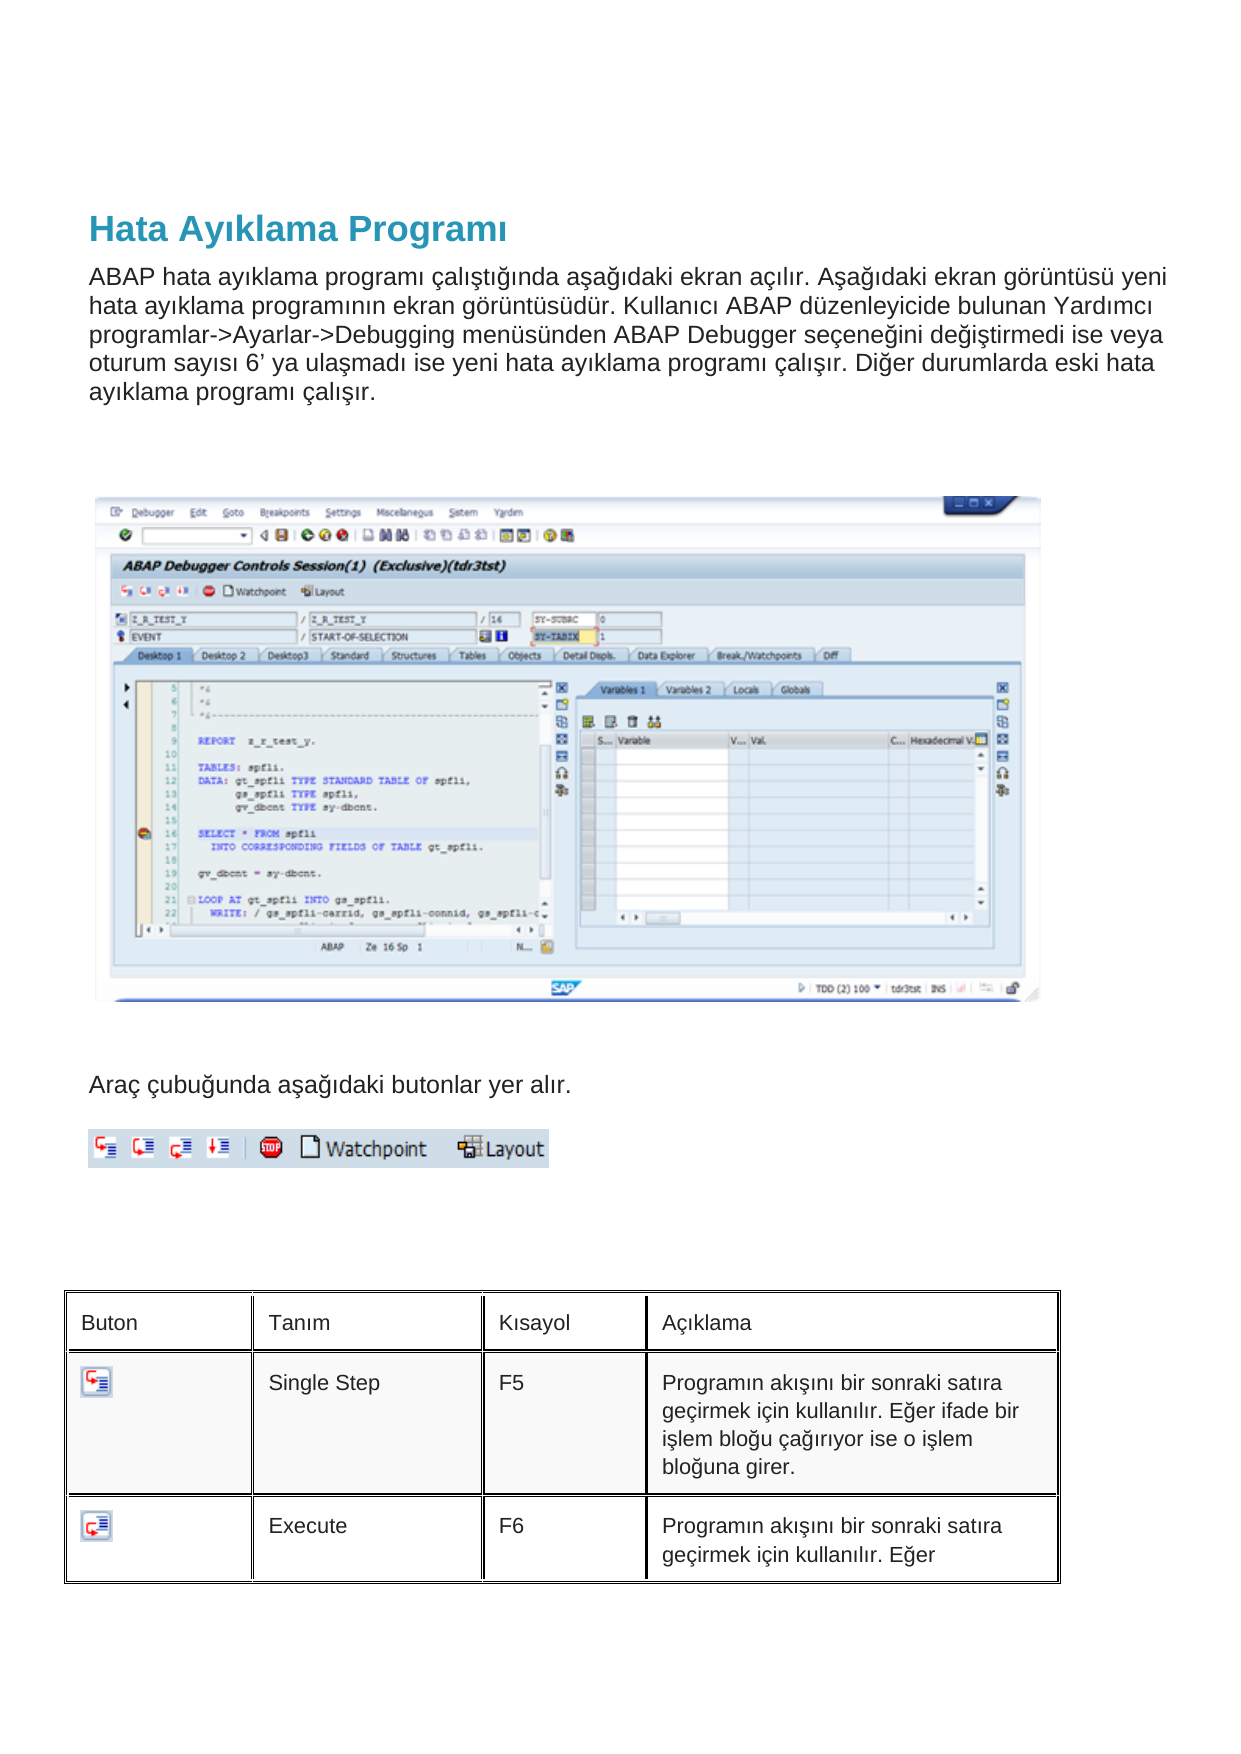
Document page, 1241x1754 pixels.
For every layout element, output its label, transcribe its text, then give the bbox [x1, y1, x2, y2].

table_cell Execute [253, 1493, 483, 1581]
text Hata Ayıklama Programı [89, 208, 1211, 249]
table_header Buton [67, 1293, 253, 1349]
table_cell Programın akışını bir sonraki satıra geçirmek için kullanılır. Eğer ifade bir işlem bloğu çağırıyor ise o işlem bloğuna girer. [648, 1349, 1058, 1493]
table_header Kısayol [483, 1293, 646, 1349]
picture [88, 1129, 549, 1168]
table_cell Single Step [254, 1353, 481, 1493]
table_cell F6 [483, 1497, 646, 1581]
text ABAP hata ayıklama programı çalıştığında aşağıdaki ekran açılır. Aşağıdaki ekran görüntüsü yeni hata ayıklama programının ekran görüntüsüdür. Kullanıcı ABAP düzenleyicide bulunan Yardımcı programlar->Ayarlar->Debugging menüsünden ABAP Debugger seçeneğini değiştirmedi ise veya oturum sayısı 6’ ya ulaşmadı ise yeni hata ayıklama programı çalışır. Diğer durumlarda eski hata ayıklama programı çalışır. [89, 262, 1211, 406]
table_cell [67, 1349, 251, 1493]
table_header Tanım [253, 1291, 483, 1349]
table_header Açıklama [646, 1293, 1057, 1349]
picture [80, 1366, 113, 1398]
picture [80, 1510, 113, 1542]
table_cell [646, 1493, 1058, 1581]
table_cell F5 [485, 1353, 645, 1493]
picture [95, 496, 1041, 1002]
table_cell [67, 1493, 253, 1581]
text Araç çubuğunda aşağıdaki butonlar yer alır. [89, 1070, 1211, 1098]
